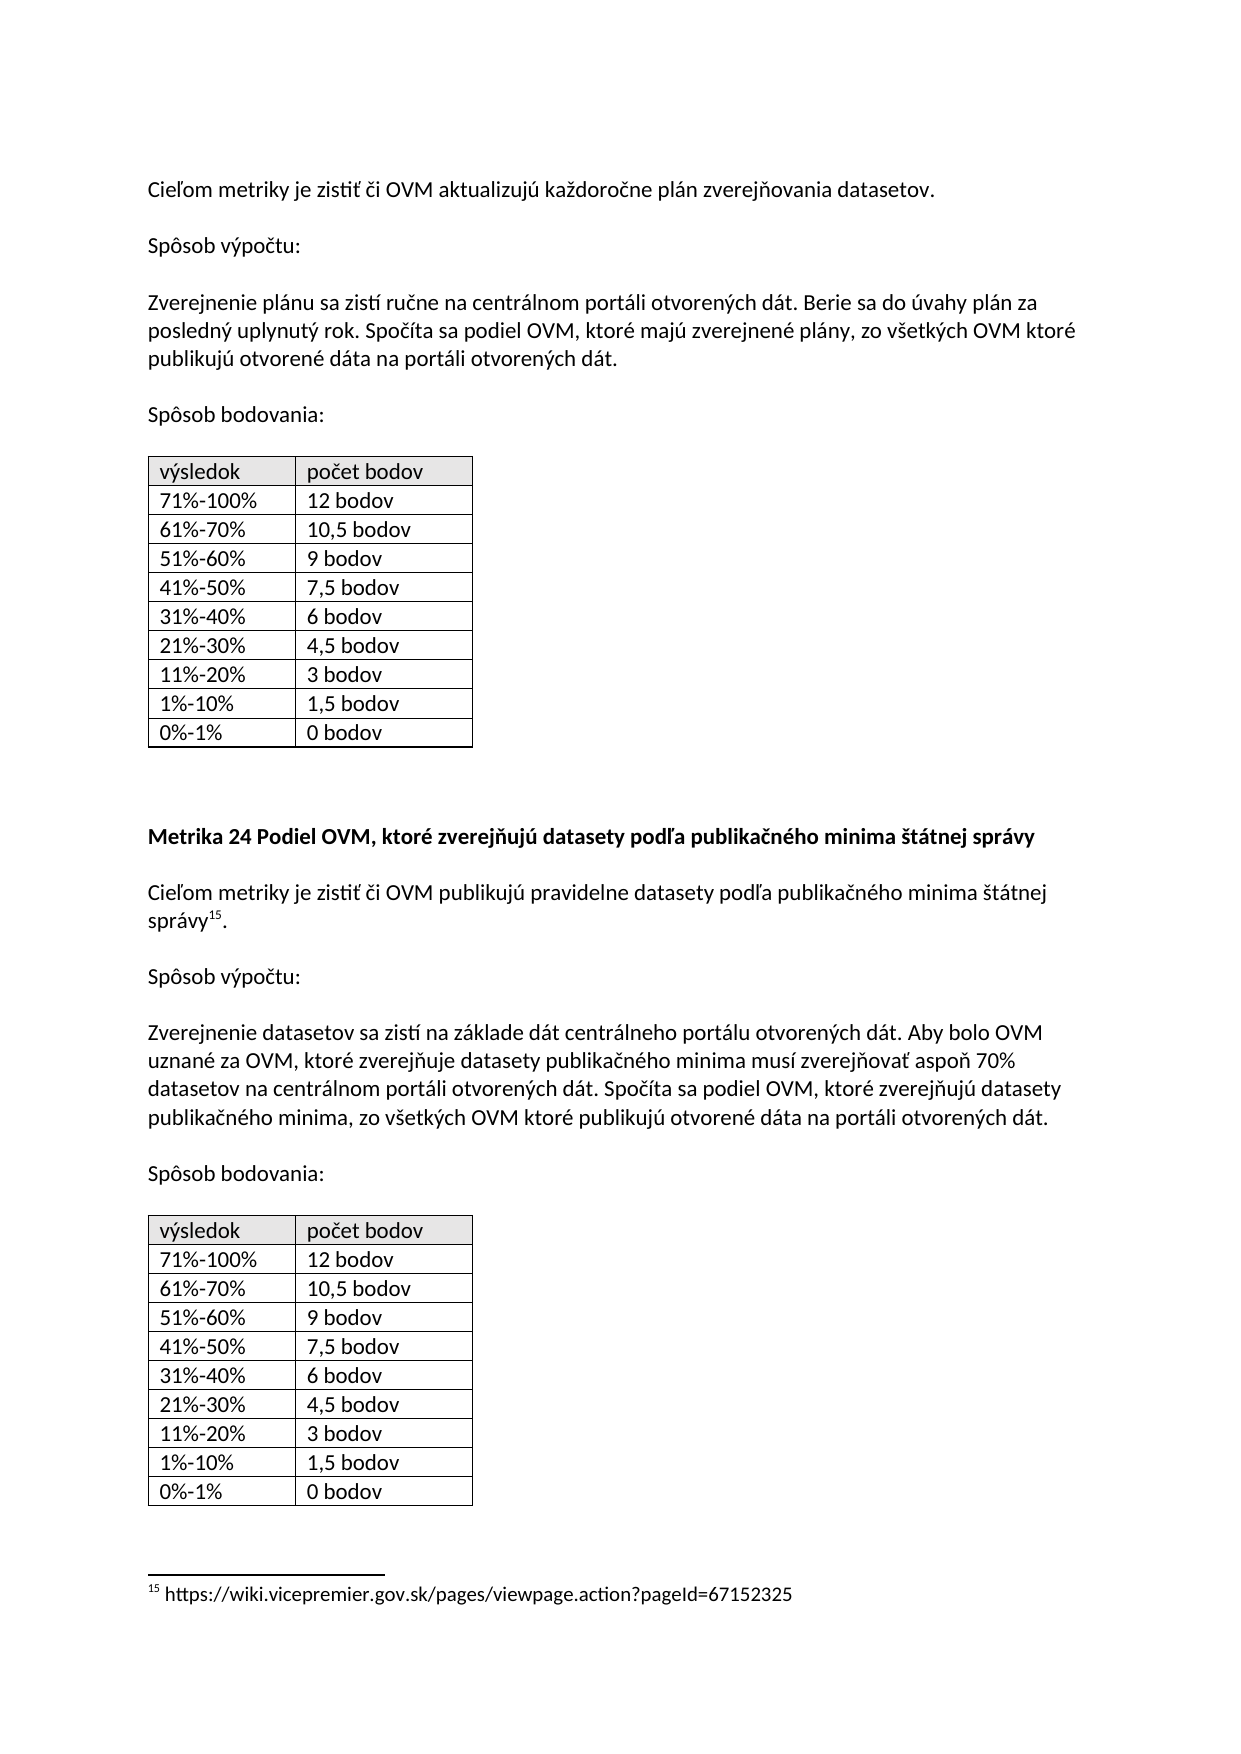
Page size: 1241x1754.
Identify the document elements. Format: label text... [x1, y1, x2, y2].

table_cell 21%-30% [149, 631, 295, 659]
text Zverejnenie datasetov sa zistí na základe dát centrálneho portálu otvorených dát. Aby bolo OVM uznané za OVM, ktoré zverejňuje datasety publikačného minima musí zverejňovať aspoň 70% datasetov na centrálnom portáli otvorených dát. Spočíta sa podiel OVM, ktoré zverejňujú datasety publikačného minima, zo všetkých OVM ktoré publikujú otvorené dáta na portáli otvorených dát. [148, 1018, 1093, 1131]
table_cell 3 bodov [296, 660, 472, 688]
text Cieľom metriky je zistiť či OVM aktualizujú každoročne plán zverejňovania datasetov. [148, 176, 1093, 204]
text Spôsob výpočtu: [148, 962, 1093, 991]
table_cell 51%-60% [149, 1303, 295, 1331]
table_cell 71%-100% [149, 1245, 295, 1273]
table_cell 6 bodov [296, 602, 472, 630]
table_cell 11%-20% [149, 1419, 295, 1447]
table_cell 10,5 bodov [296, 515, 472, 543]
table_cell 0%-1% [149, 719, 295, 746]
table_cell 31%-40% [149, 1361, 295, 1389]
table_cell 11%-20% [149, 660, 295, 688]
text Spôsob bodovania: [148, 400, 1093, 428]
table_cell 1,5 bodov [296, 1448, 472, 1476]
table_cell 41%-50% [149, 573, 295, 601]
table_cell 1%-10% [149, 689, 295, 717]
table_cell 4,5 bodov [296, 631, 472, 659]
table_cell 61%-70% [149, 1274, 295, 1302]
table_cell 9 bodov [296, 1303, 472, 1331]
table_cell 1%-10% [149, 1448, 295, 1476]
text Cieľom metriky je zistiť či OVM publikujú pravidelne datasety podľa publikačného minima štátnej správy. [148, 878, 1093, 934]
table_cell 21%-30% [149, 1390, 295, 1418]
text Spôsob výpočtu: [148, 232, 1093, 260]
table_cell 0%-1% [149, 1477, 295, 1505]
table_cell 3 bodov [296, 1419, 472, 1447]
table_cell 41%-50% [149, 1332, 295, 1360]
table_cell 0 bodov [296, 719, 472, 746]
table_cell 12 bodov [296, 486, 472, 514]
table_cell 0 bodov [296, 1477, 472, 1505]
table_cell 10,5 bodov [296, 1274, 472, 1302]
table_cell 7,5 bodov [296, 1332, 472, 1360]
table_header výsledok [149, 1216, 295, 1244]
table_header počet bodov [296, 457, 472, 485]
table_cell 71%-100% [149, 486, 295, 514]
text Spôsob bodovania: [148, 1159, 1093, 1187]
text Zverejnenie plánu sa zistí ručne na centrálnom portáli otvorených dát. Berie sa do úvahy plán za posledný uplynutý rok. Spočíta sa podiel OVM, ktoré majú zverejnené plány, zo všetkých OVM ktoré publikujú otvorené dáta na portáli otvorených dát. [148, 288, 1093, 372]
table_cell 4,5 bodov [296, 1390, 472, 1418]
table_cell 9 bodov [296, 544, 472, 572]
table_header výsledok [149, 457, 295, 485]
table_cell 7,5 bodov [296, 573, 472, 601]
table_cell 31%-40% [149, 602, 295, 630]
table_cell 6 bodov [296, 1361, 472, 1389]
text Metrika 24 Podiel OVM, ktoré zverejňujú datasety podľa publikačného minima štátnej správy [148, 822, 1093, 850]
table_cell 61%-70% [149, 515, 295, 543]
table_cell 51%-60% [149, 544, 295, 572]
table_header počet bodov [296, 1216, 472, 1244]
table_cell 12 bodov [296, 1245, 472, 1273]
table_cell 1,5 bodov [296, 689, 472, 717]
